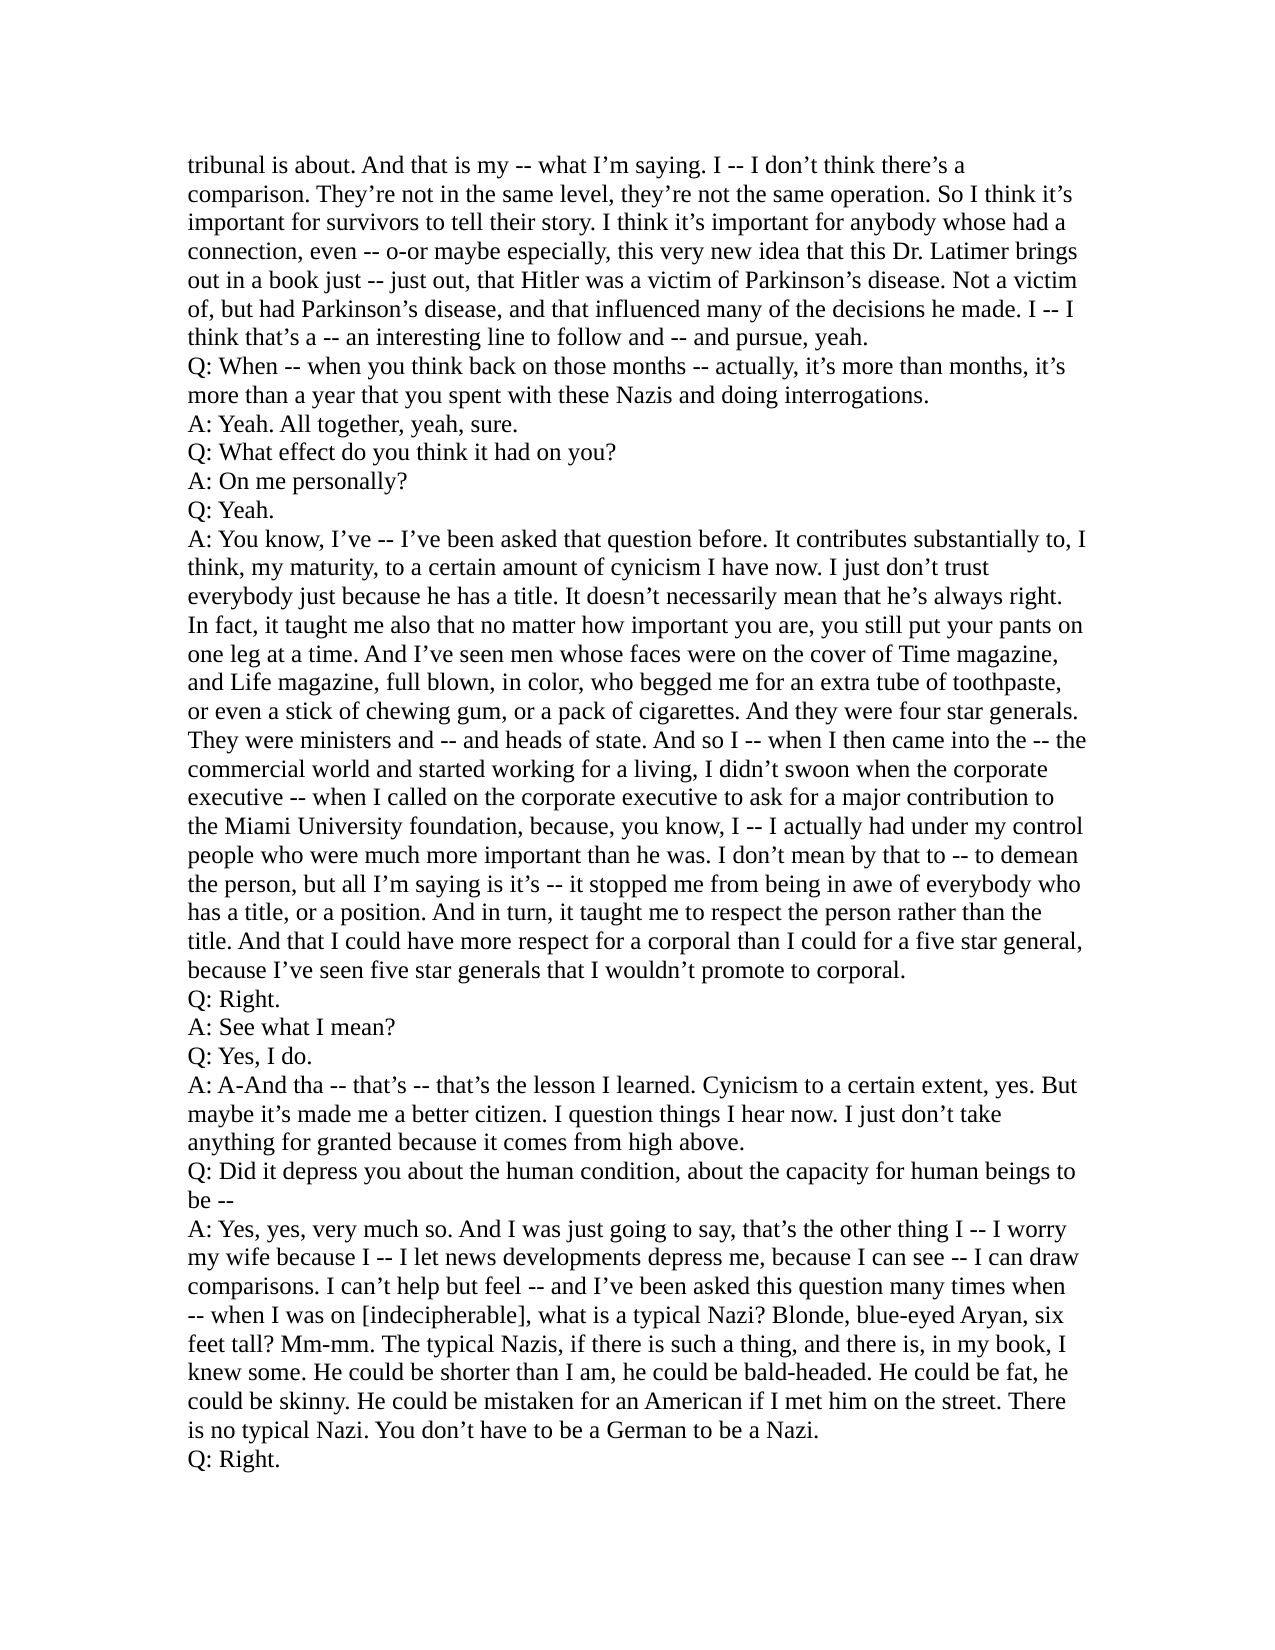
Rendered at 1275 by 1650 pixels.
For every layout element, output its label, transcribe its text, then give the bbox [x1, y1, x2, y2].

text A: And the minute you talk international war crimes tribunal to a great majority of the young people, they’re immediately talking about oh yeah, that -- that’s in Bosnia, they’re getting those Serbs for raping somebody, and that’s what the international war crimes tribunal is about. And that is my -- what I’m saying. I -- I don’t think there’s a comparison. They’re not in the same level, they’re not the same operation. So I think it’s important for survivors to tell their story. I think it’s important for anybody whose had a connection, even -- o-or maybe especially, this very new idea that this Dr. Latimer brings out in a book just -- just out, that Hitler was a victim of Parkinson’s disease. Not a victim of, but had Parkinson’s disease, and that influenced many of the decisions he made. I -- I think that’s a -- an interesting line to follow and -- and pursue, yeah. [187, 179, 1087, 466]
text Q: Did it depress you about the human condition, about the capacity for human beings to be -- [187, 1271, 1087, 1329]
text Q: What effect do you think it had on you? [187, 552, 1087, 581]
text Q: When -- when you think back on those months -- actually, it’s more than months, it’s more than a year that you spent with these Nazis and doing interrogations. [187, 466, 1087, 524]
text Q: Yeah. [187, 610, 1087, 639]
text A: Yeah. All together, yeah, sure. [187, 524, 1087, 552]
text A: See what I mean? [187, 1127, 1087, 1156]
text A: On me personally? [187, 581, 1087, 610]
text Q: Right. [187, 1099, 1087, 1127]
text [187, 1329, 1087, 1472]
text Q: Yes, I do. [187, 1156, 1087, 1185]
text Q: Right. [187, 150, 1087, 179]
text A: You know, I’ve -- I’ve been asked that question before. It contributes substantially to, I think, my maturity, to a certain amount of cynicism I have now. I just don’t trust everybody just because he has a title. It doesn’t necessarily mean that he’s always right. In fact, it taught me also that no matter how important you are, you still put your pants on one leg at a time. And I’ve seen men whose faces were on the cover of Time magazine, and Life magazine, full blown, in color, who begged me for an extra tube of toothpaste, or even a stick of chewing gum, or a pack of cigarettes. And they were four star generals. They were ministers and -- and heads of state. And so I -- when I then came into the -- the commercial world and started working for a living, I didn’t swoon when the corporate executive -- when I called on the corporate executive to ask for a major contribution to the Miami University foundation, because, you know, I -- I actually had under my control people who were much more important than he was. I don’t mean by that to -- to demean the person, but all I’m saying is it’s -- it stopped me from being in awe of everybody who has a title, or a position. And in turn, it taught me to respect the person rather than the title. And that I could have more respect for a corporal than I could for a five star general, because I’ve seen five star generals that I wouldn’t promote to corporal. [187, 639, 1087, 1099]
text A: A-And tha -- that’s -- that’s the lesson I learned. Cynicism to a certain extent, yes. But maybe it’s made me a better citizen. I question things I hear now. I just don’t take anything for granted because it comes from high above. [187, 1185, 1087, 1271]
